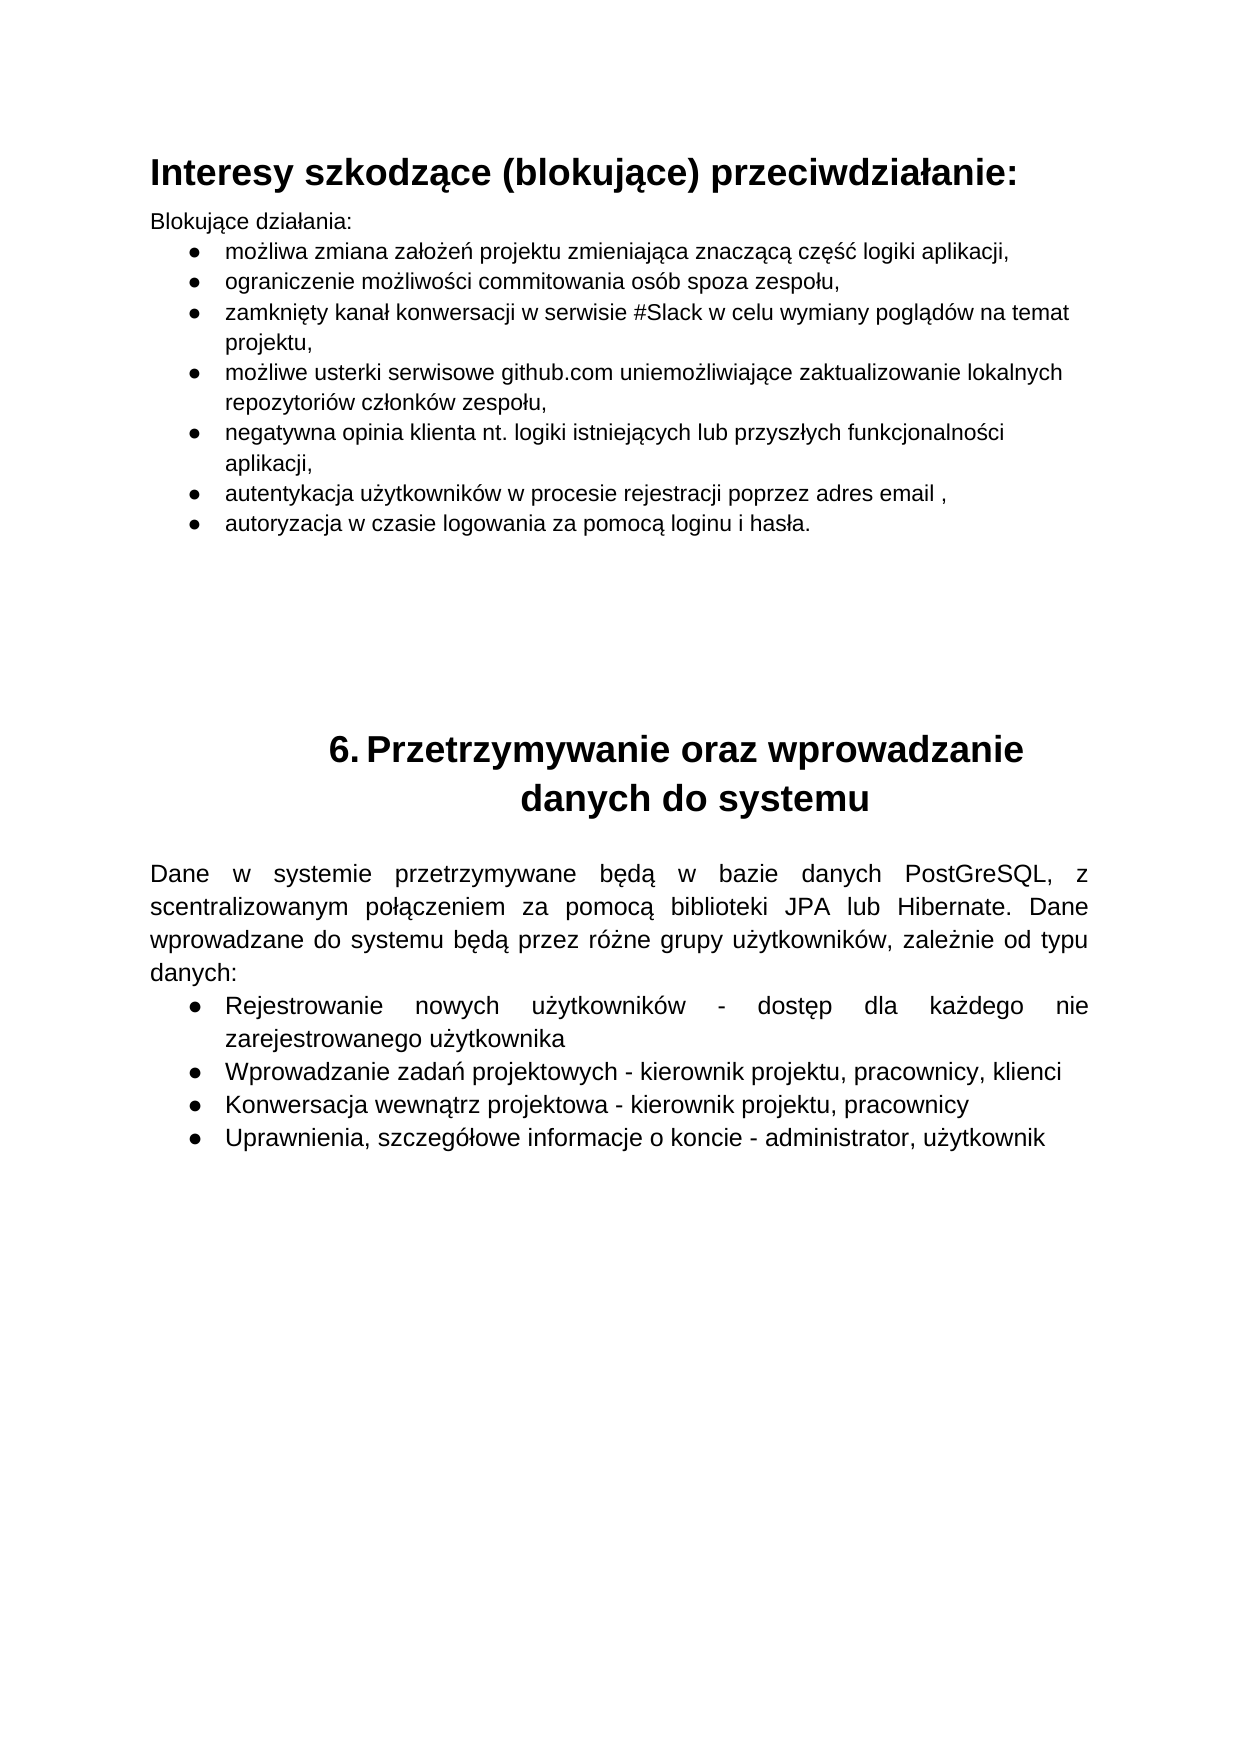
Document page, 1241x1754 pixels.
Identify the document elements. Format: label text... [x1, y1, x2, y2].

list negatywna opinia klienta nt. logiki istniejących lub przyszłych funkcjonalności aplikacji, [187, 419, 1090, 476]
list ograniczenie możliwości commitowania osób spoza zespołu, [187, 268, 1090, 295]
list autentykacja użytkowników w procesie rejestracji poprzez adres email , [187, 480, 1090, 506]
text Dane w systemie przetrzymywane będą w bazie danych PostGreSQL, z scentralizowanym połączeniem za pomocą biblioteki JPA lub Hibernate. Dane wprowadzane do systemu będą przez różne grupy użytkowników, zależnie od typu danych: [150, 859, 1090, 987]
list Wprowadzanie zadań projektowych - kierownik projektu, pracownicy, klienci [187, 1057, 1090, 1086]
list możliwe usterki serwisowe github.com uniemożliwiające zaktualizowanie lokalnych repozytoriów członków zespołu, [187, 359, 1090, 416]
list autoryzacja w czasie logowania za pomocą loginu i hasła. [187, 510, 1090, 657]
list Uprawnienia, szczegółowe informacje o koncie - administrator, użytkownik [187, 1123, 1090, 1152]
text Blokujące działania: [150, 208, 1090, 234]
list Przetrzymywanie oraz wprowadzanie danych do systemu [262, 727, 1090, 820]
list możliwa zmiana założeń projektu zmieniająca znaczącą część logiki aplikacji, [187, 238, 1090, 264]
list Konwersacja wewnątrz projektowa - kierownik projektu, pracownicy [187, 1090, 1090, 1119]
list zamknięty kanał konwersacji w serwisie #Slack w celu wymiany poglądów na temat projektu, [187, 298, 1090, 355]
list Rejestrowanie nowych użytkowników - dostęp dla każdego nie zarejestrowanego użytkownika [187, 991, 1090, 1053]
subtitle Interesy szkodzące (blokujące) przeciwdziałanie: [150, 150, 1090, 193]
